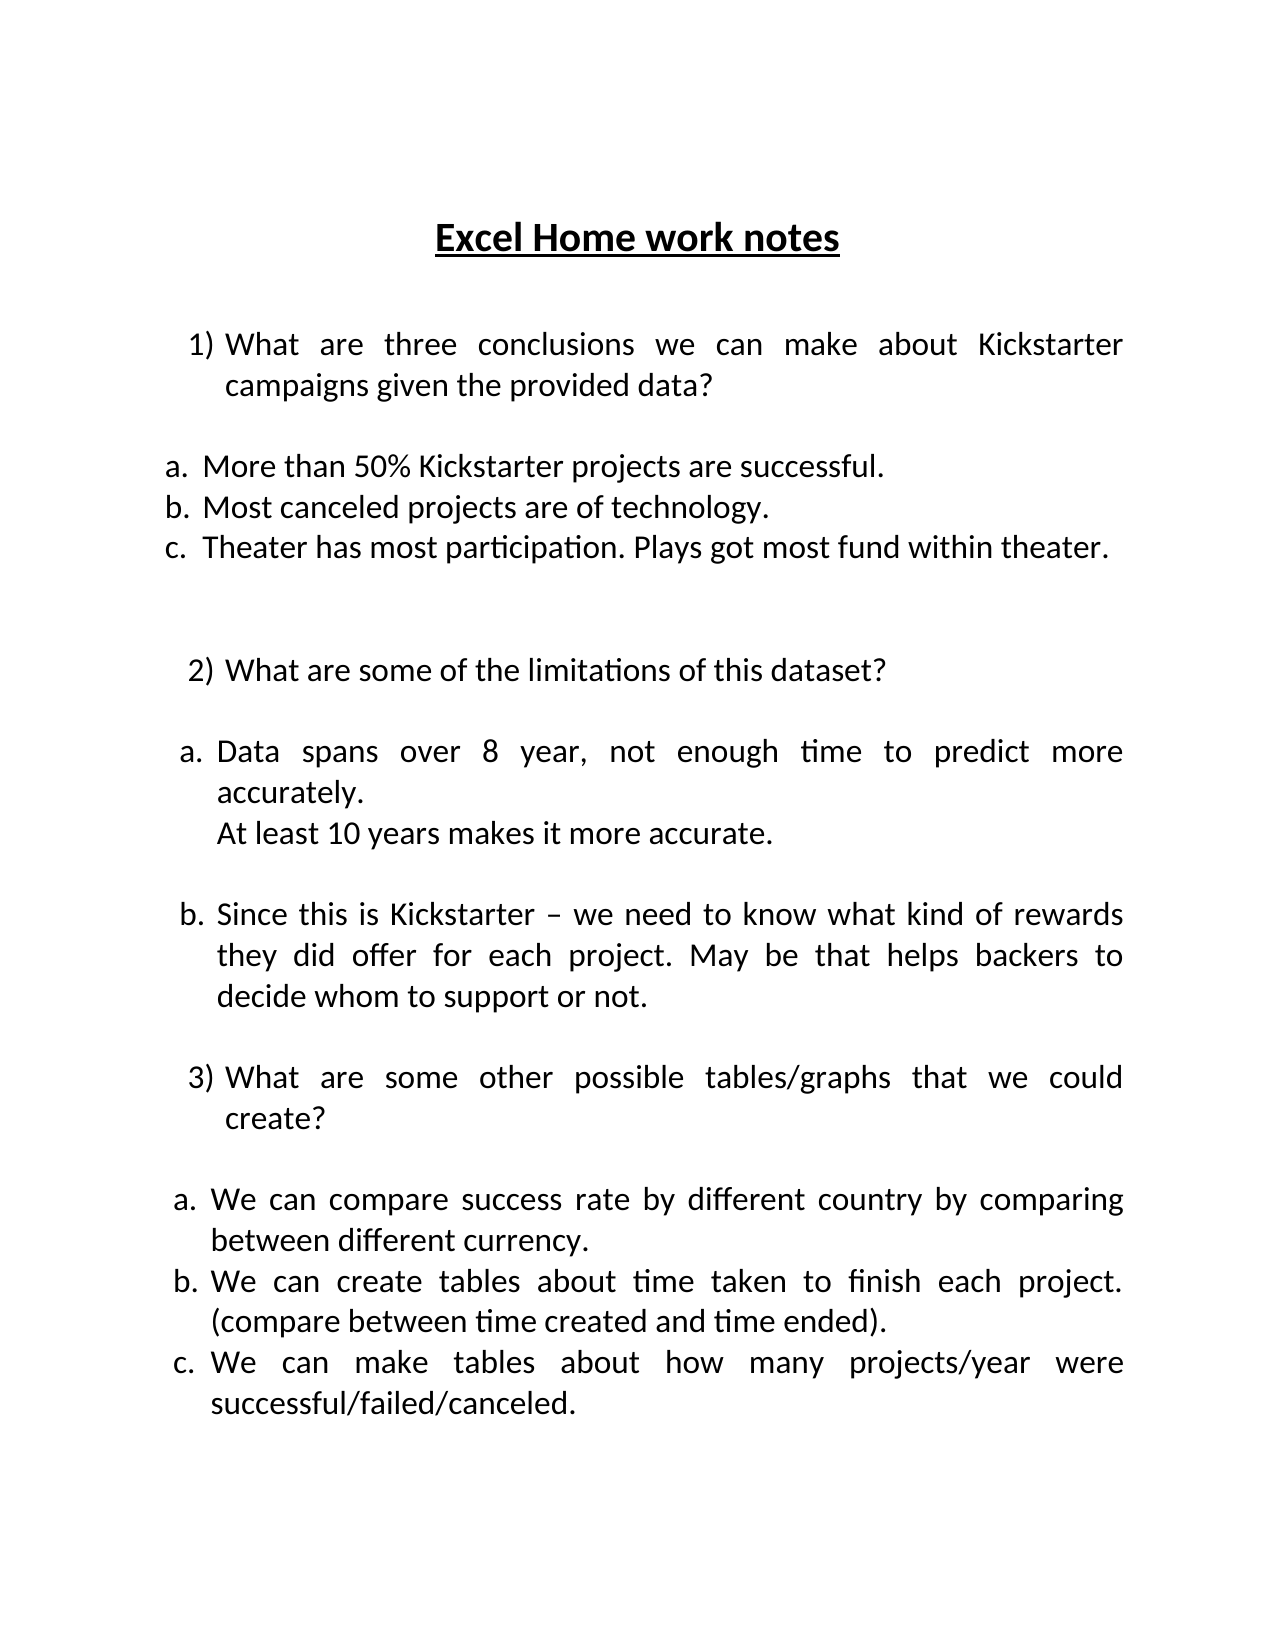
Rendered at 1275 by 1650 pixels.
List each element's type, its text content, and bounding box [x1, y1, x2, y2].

list We can compare success rate by different country by comparing between different currency. [173, 1178, 1125, 1260]
list Since this is Kickstarter – we need to know what kind of rewards they did offer for each project. May be that helps backers to decide whom to support or not. [179, 893, 1125, 1015]
list We can make tables about how many projects/year were successful/failed/canceled. [173, 1341, 1125, 1423]
list Theater has most participation. Plays got most fund within theater. [164, 527, 1125, 567]
list More than 50% Kickstarter projects are successful. [164, 445, 1125, 486]
list Data spans over 8 year, not enough time to predict more accurately. [179, 730, 1125, 812]
list What are some other possible tables/graphs that we could create? [187, 1056, 1125, 1137]
list At least 10 years makes it more accurate. [217, 812, 1125, 852]
list What are some of the limitations of this dataset? [187, 649, 1125, 689]
list What are three conclusions we can make about Kickstarter campaigns given the provided data? [187, 323, 1125, 404]
list Most canceled projects are of technology. [164, 486, 1125, 527]
text Excel Home work notes [150, 211, 1125, 262]
list We can create tables about time taken to finish each project. (compare between time created and time ended). [173, 1260, 1125, 1341]
